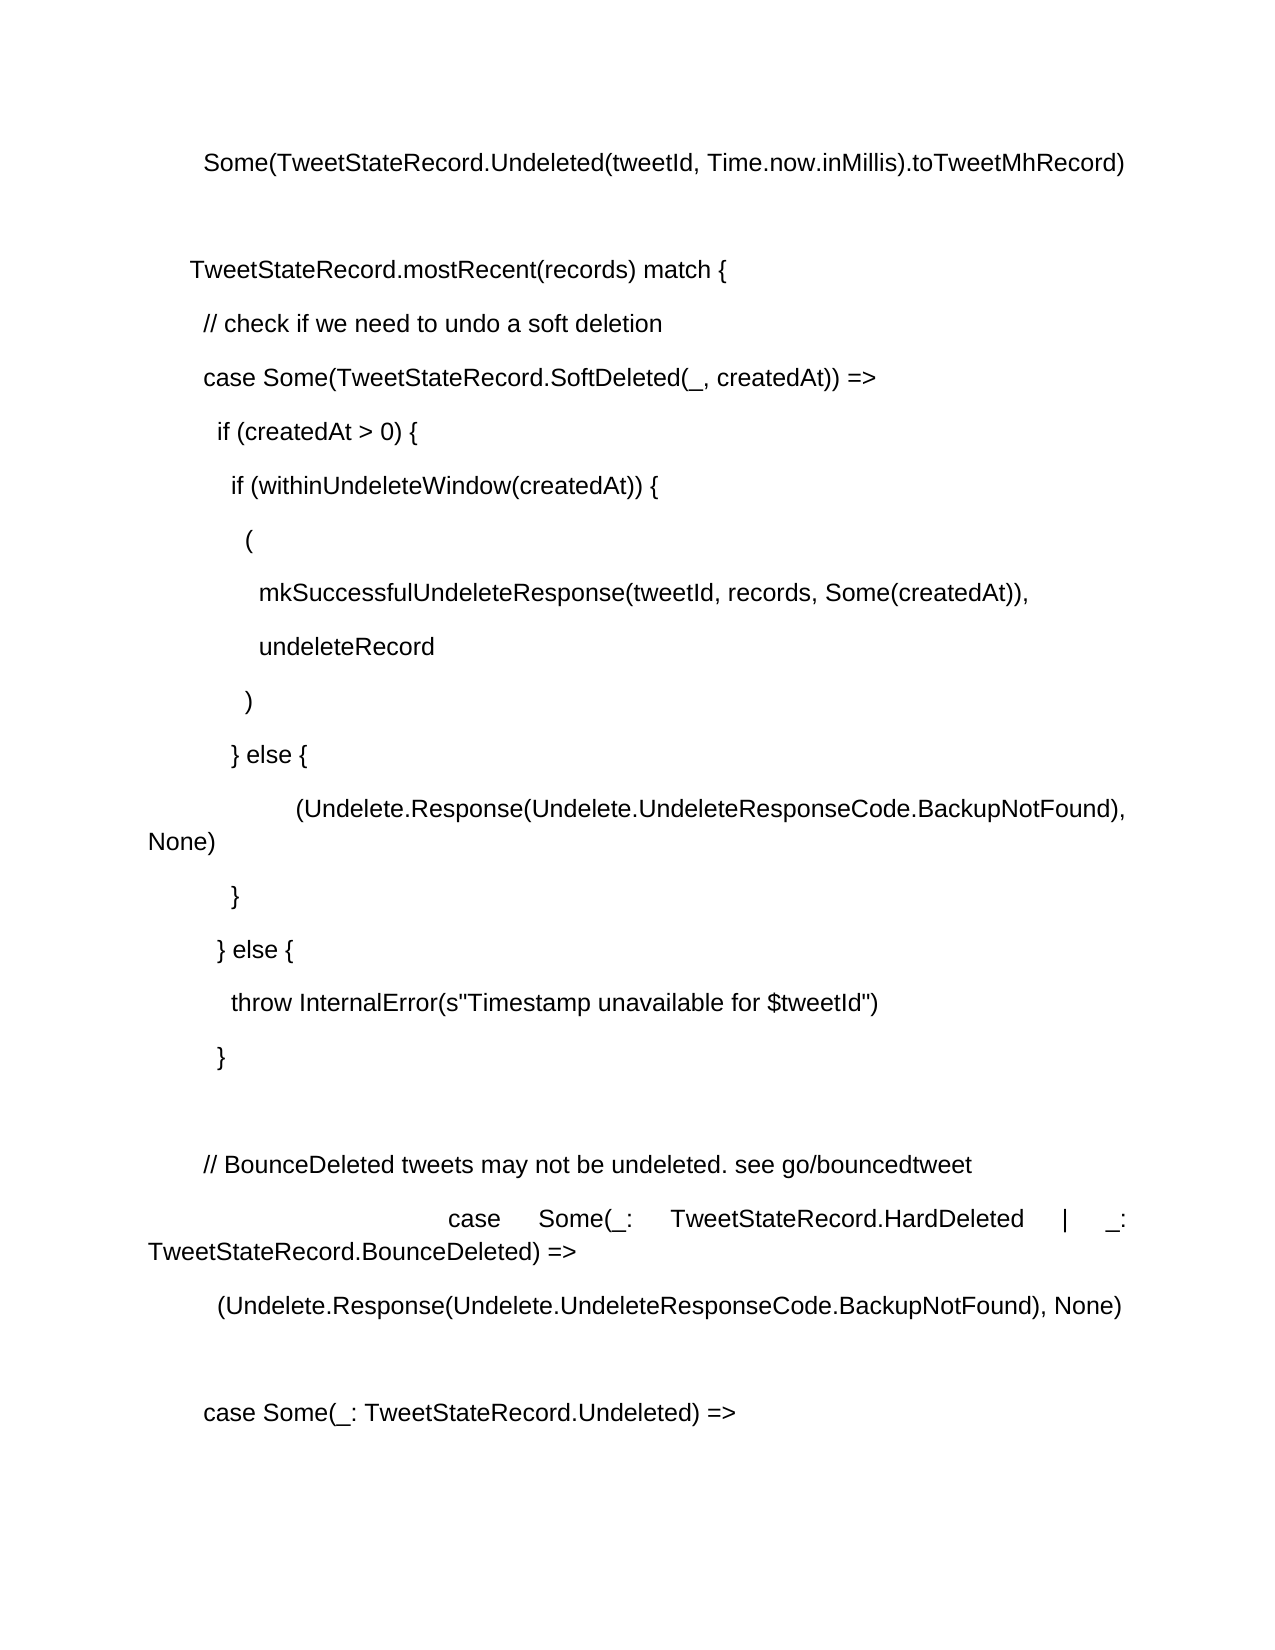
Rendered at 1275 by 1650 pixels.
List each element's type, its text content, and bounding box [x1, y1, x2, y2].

text case Some(TweetStateRecord.SoftDeleted(_, createdAt)) => [148, 363, 1127, 392]
text ( [148, 524, 1127, 553]
text if (withinUndeleteWindow(createdAt)) { [148, 471, 1127, 499]
text case Some(_: TweetStateRecord.Undeleted) => [148, 1398, 1127, 1427]
text } else { [148, 740, 1127, 769]
text case Some(_: TweetStateRecord.HardDeleted | _: TweetStateRecord.BounceDeleted) => [148, 1204, 1127, 1266]
text TweetStateRecord.mostRecent(records) match { [148, 255, 1127, 284]
text Some(TweetStateRecord.Undeleted(tweetId, Time.now.inMillis).toTweetMhRecord) [148, 148, 1127, 176]
text undeleteRecord [148, 632, 1127, 661]
text throw InternalError(s"Timestamp unavailable for $tweetId") [148, 988, 1127, 1017]
text ) [148, 686, 1127, 715]
text mkSuccessfulUndeleteResponse(tweetId, records, Some(createdAt)), [148, 578, 1127, 607]
text // BounceDeleted tweets may not be undeleted. see go/bouncedtweet [148, 1150, 1127, 1179]
text (Undelete.Response(Undelete.UndeleteResponseCode.BackupNotFound), None) [148, 794, 1127, 856]
text // check if we need to undo a soft deletion [148, 309, 1127, 338]
text } else { [148, 934, 1127, 963]
text } [148, 881, 1127, 909]
text (Undelete.Response(Undelete.UndeleteResponseCode.BackupNotFound), None) [148, 1291, 1127, 1319]
text } [148, 1042, 1127, 1071]
text if (createdAt > 0) { [148, 417, 1127, 446]
